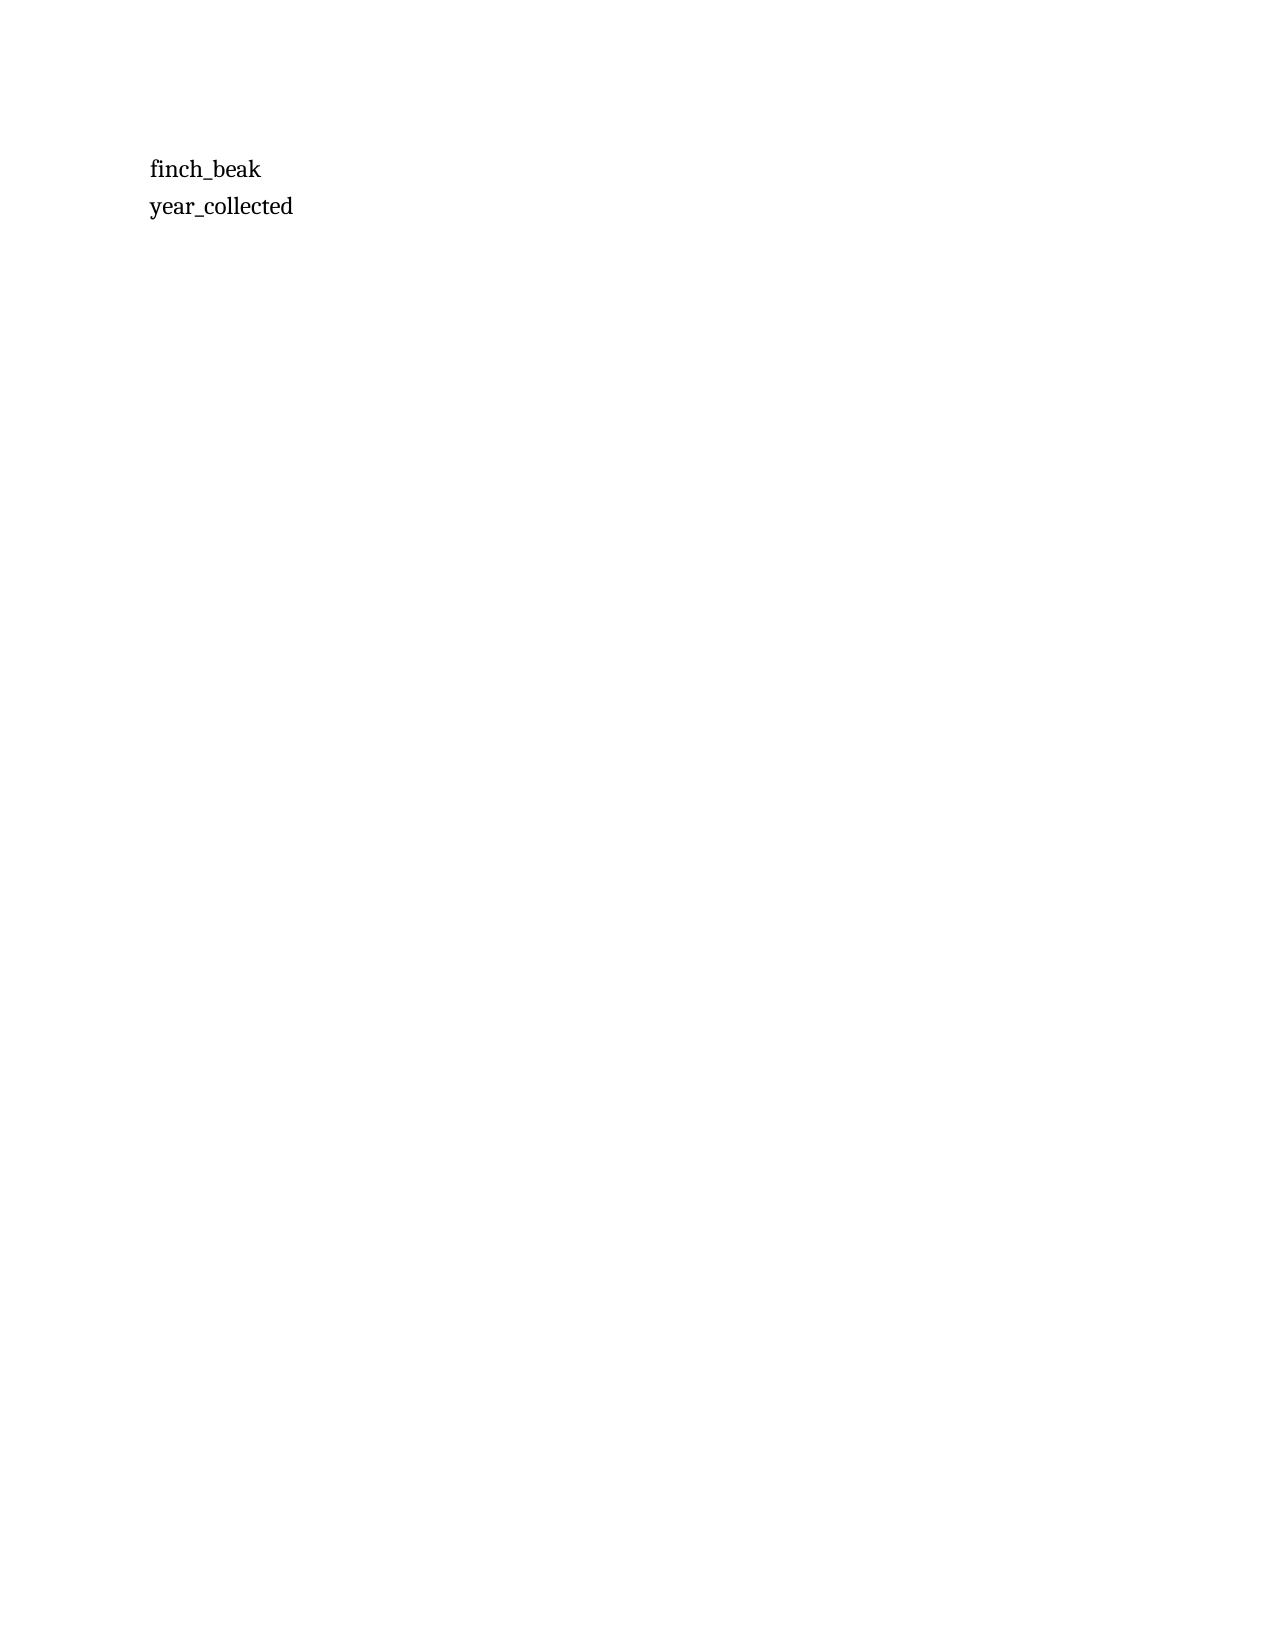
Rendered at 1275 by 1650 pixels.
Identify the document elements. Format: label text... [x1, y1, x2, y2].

table_cell finch_beak [139, 150, 1275, 188]
table_cell year_collected [139, 188, 1275, 224]
